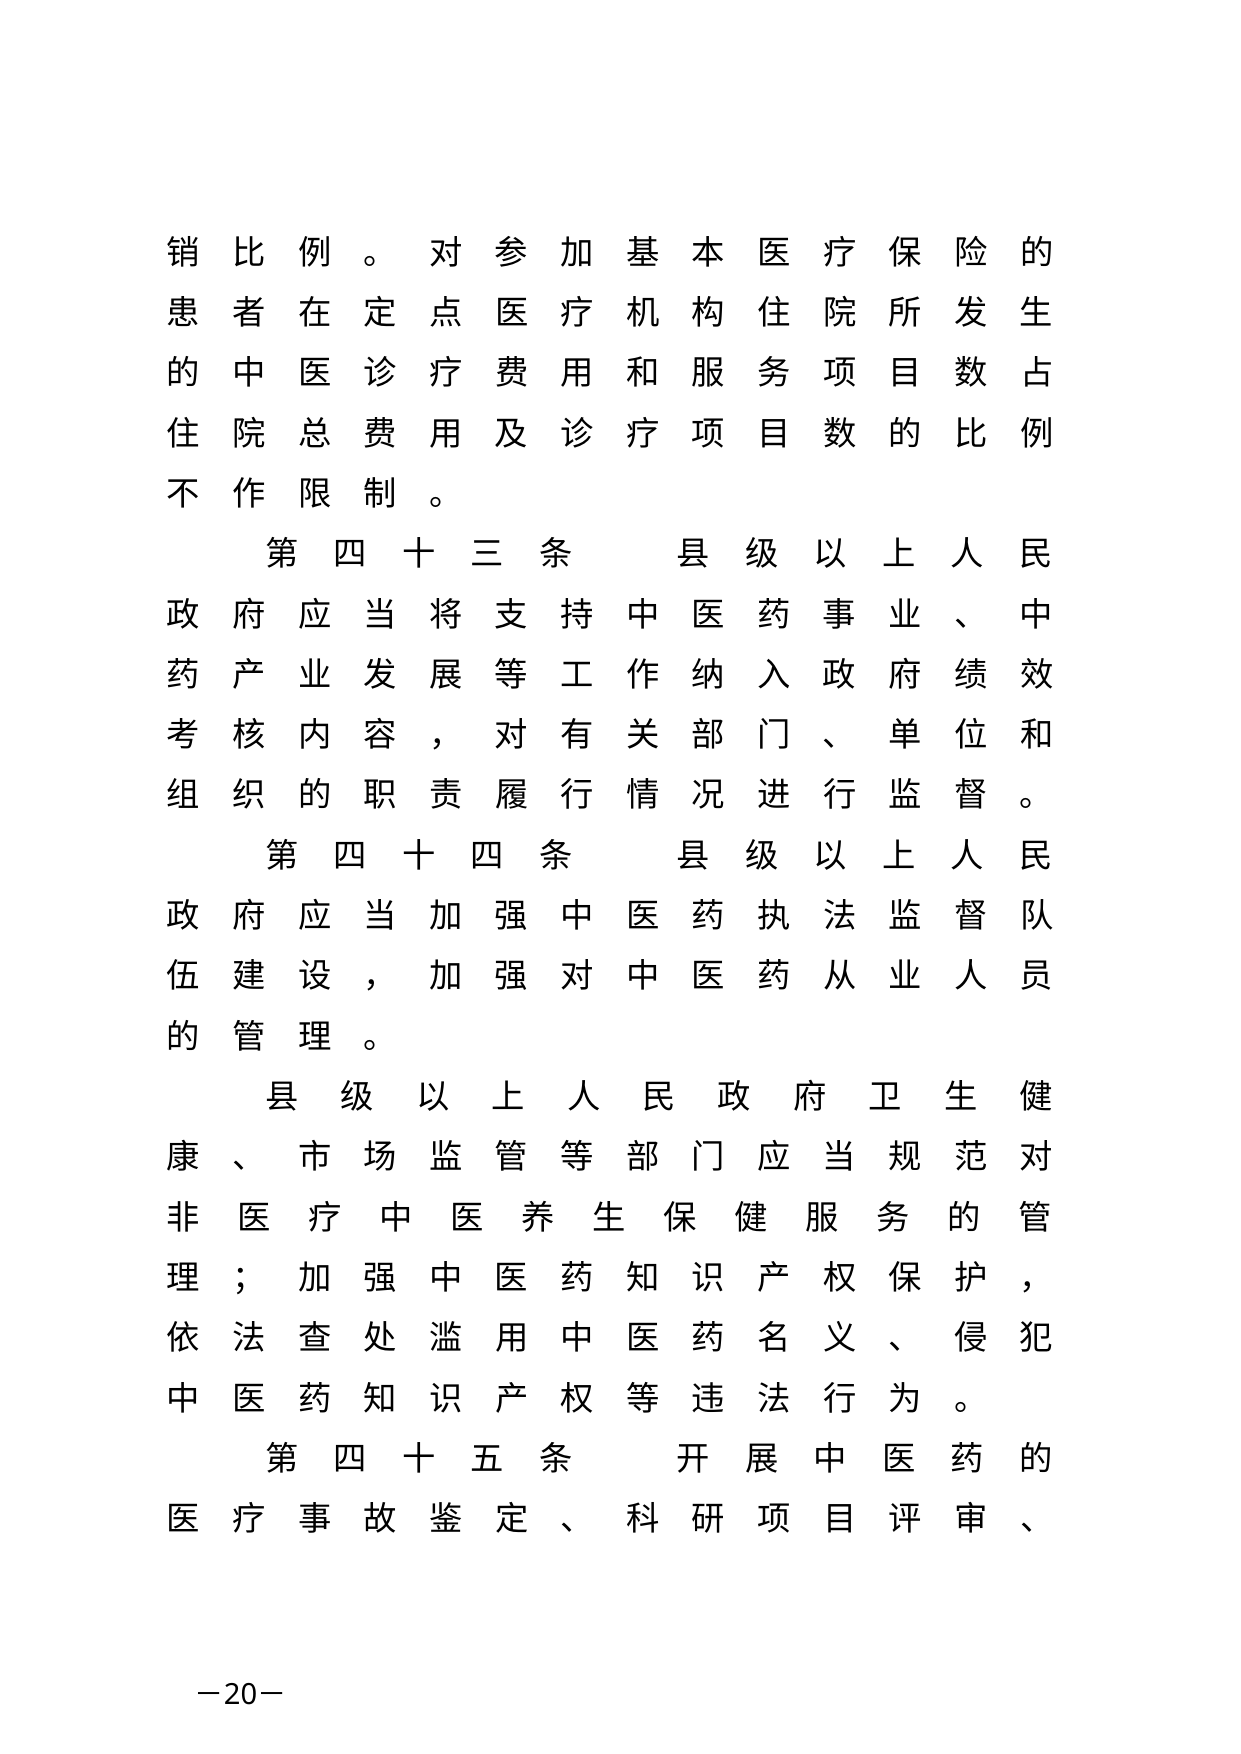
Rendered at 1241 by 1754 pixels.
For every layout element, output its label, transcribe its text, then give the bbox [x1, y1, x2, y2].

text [167, 1426, 1085, 1546]
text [167, 219, 1085, 521]
text 第四十三条 县级以上人民政府应当将支持中医药事业、中药产业发展等工作纳入政府绩效考核内容，对有关部门、单位和组织的职责履行情况进行监督。 [167, 521, 1085, 822]
text 县级以上人民政府卫生健康、市场监管等部门应当规范对非医疗中医养生保健服务的管理；加强中医药知识产权保护，依法查处滥用中医药名义、侵犯中医药知识产权等违法行为。 [167, 1064, 1085, 1426]
text 第四十四条 县级以上人民政府应当加强中医药执法监督队伍建设，加强对中医药从业人员的管理。 [167, 822, 1085, 1064]
